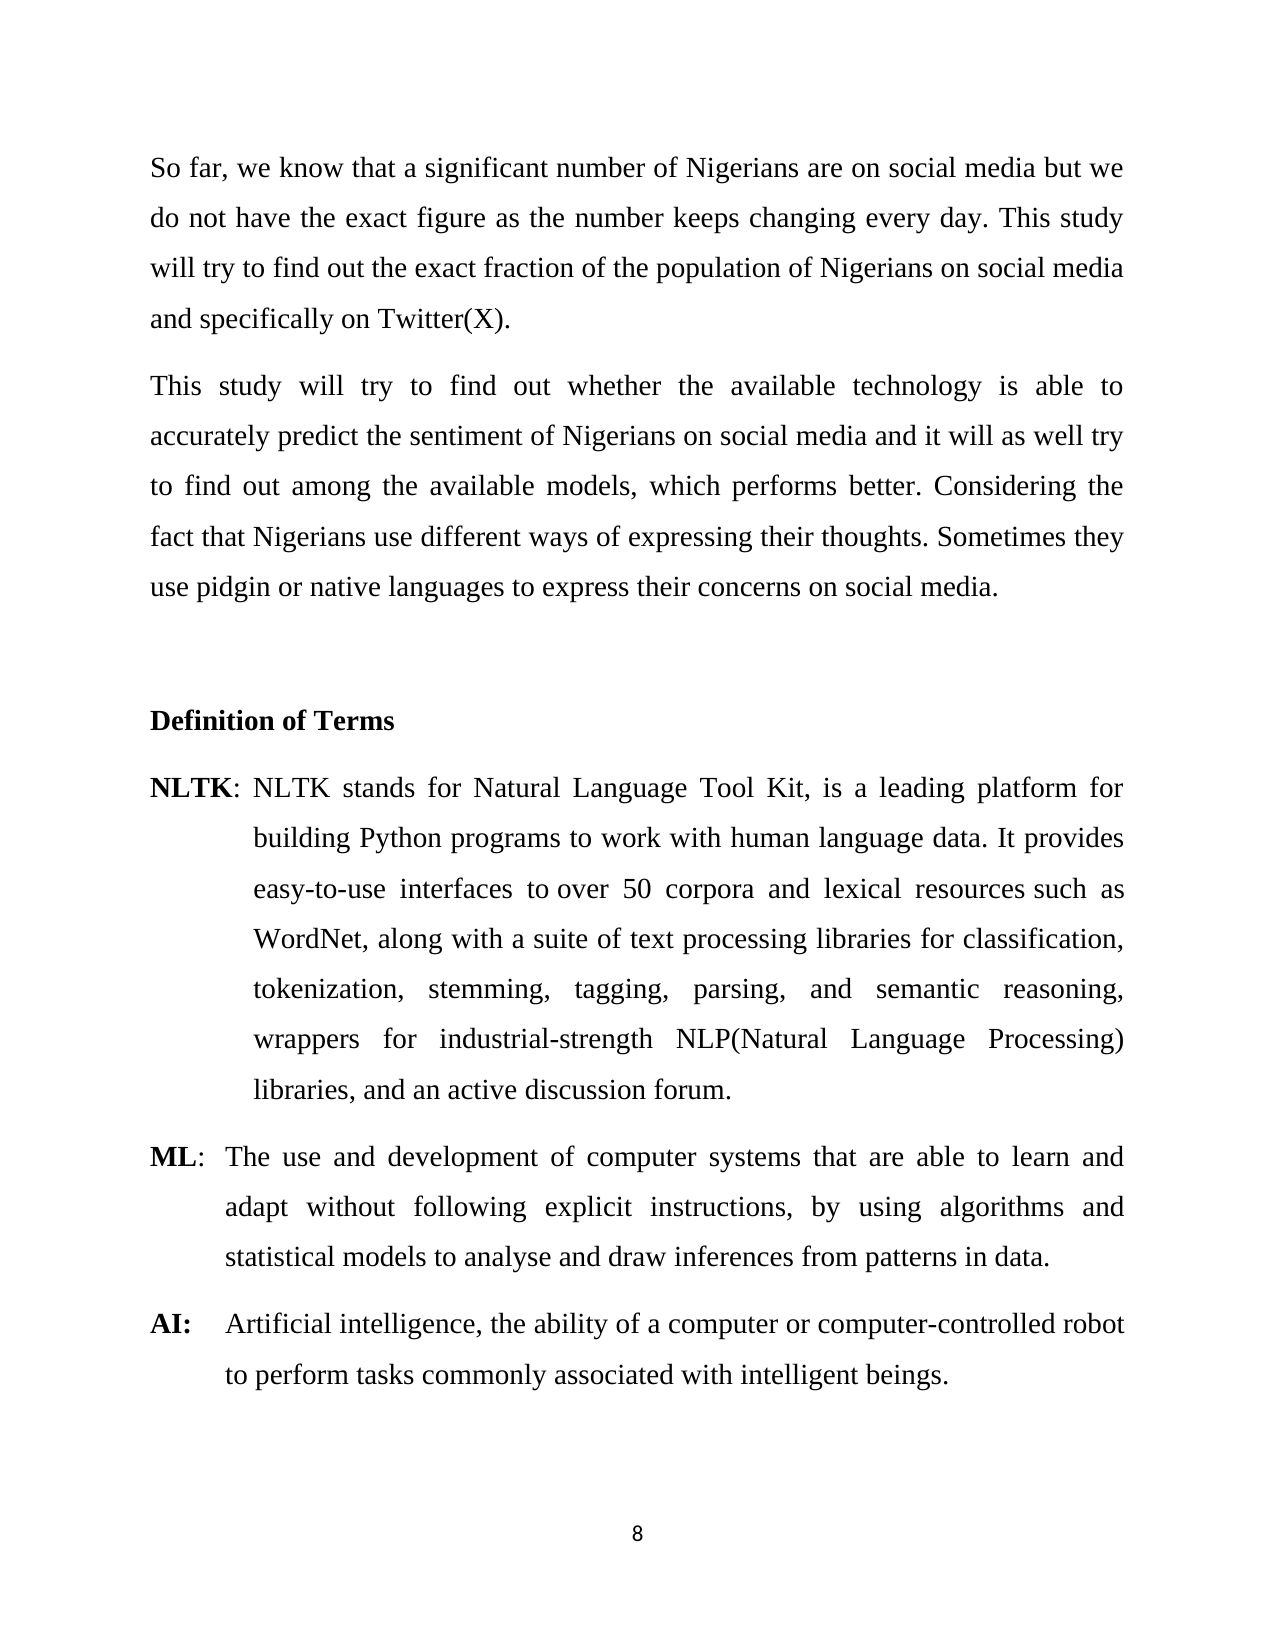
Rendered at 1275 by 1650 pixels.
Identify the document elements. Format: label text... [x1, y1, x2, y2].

text So far, we know that a significant number of Nigerians are on social media but we do not have the exact figure as the number keeps changing every day. This study will try to find out the exact fraction of the population of Nigerians on social media and specifically on Twitter(X). [150, 150, 1125, 334]
text ML: The use and development of computer systems that are able to learn and adapt without following explicit instructions, by using algorithms and statistical models to analyse and draw inferences from patterns in data. [150, 1139, 1125, 1273]
text NLTK: NLTK stands for Natural Language Tool Kit, is a leading platform for building Python programs to work with human language data. It provides easy-to-use interfaces to over 50 corpora and lexical resources such as WordNet, along with a suite of text processing libraries for classification, tokenization, stemming, tagging, parsing, and semantic reasoning, wrappers for industrial-strength NLP(Natural Language Processing) libraries, and an active discussion forum. [150, 770, 1125, 1106]
text Definition of Terms [150, 703, 1125, 737]
text This study will try to find out whether the available technology is able to accurately predict the sentiment of Nigerians on social media and it will as well try to find out among the available models, which performs better. Considering the fact that Nigerians use different ways of expressing their thoughts. Sometimes they use pidgin or native languages to express their concerns on social media. [150, 368, 1125, 603]
text AI: Artificial intelligence, the ability of a computer or computer-controlled robot to perform tasks commonly associated with intelligent beings. [150, 1307, 1125, 1390]
